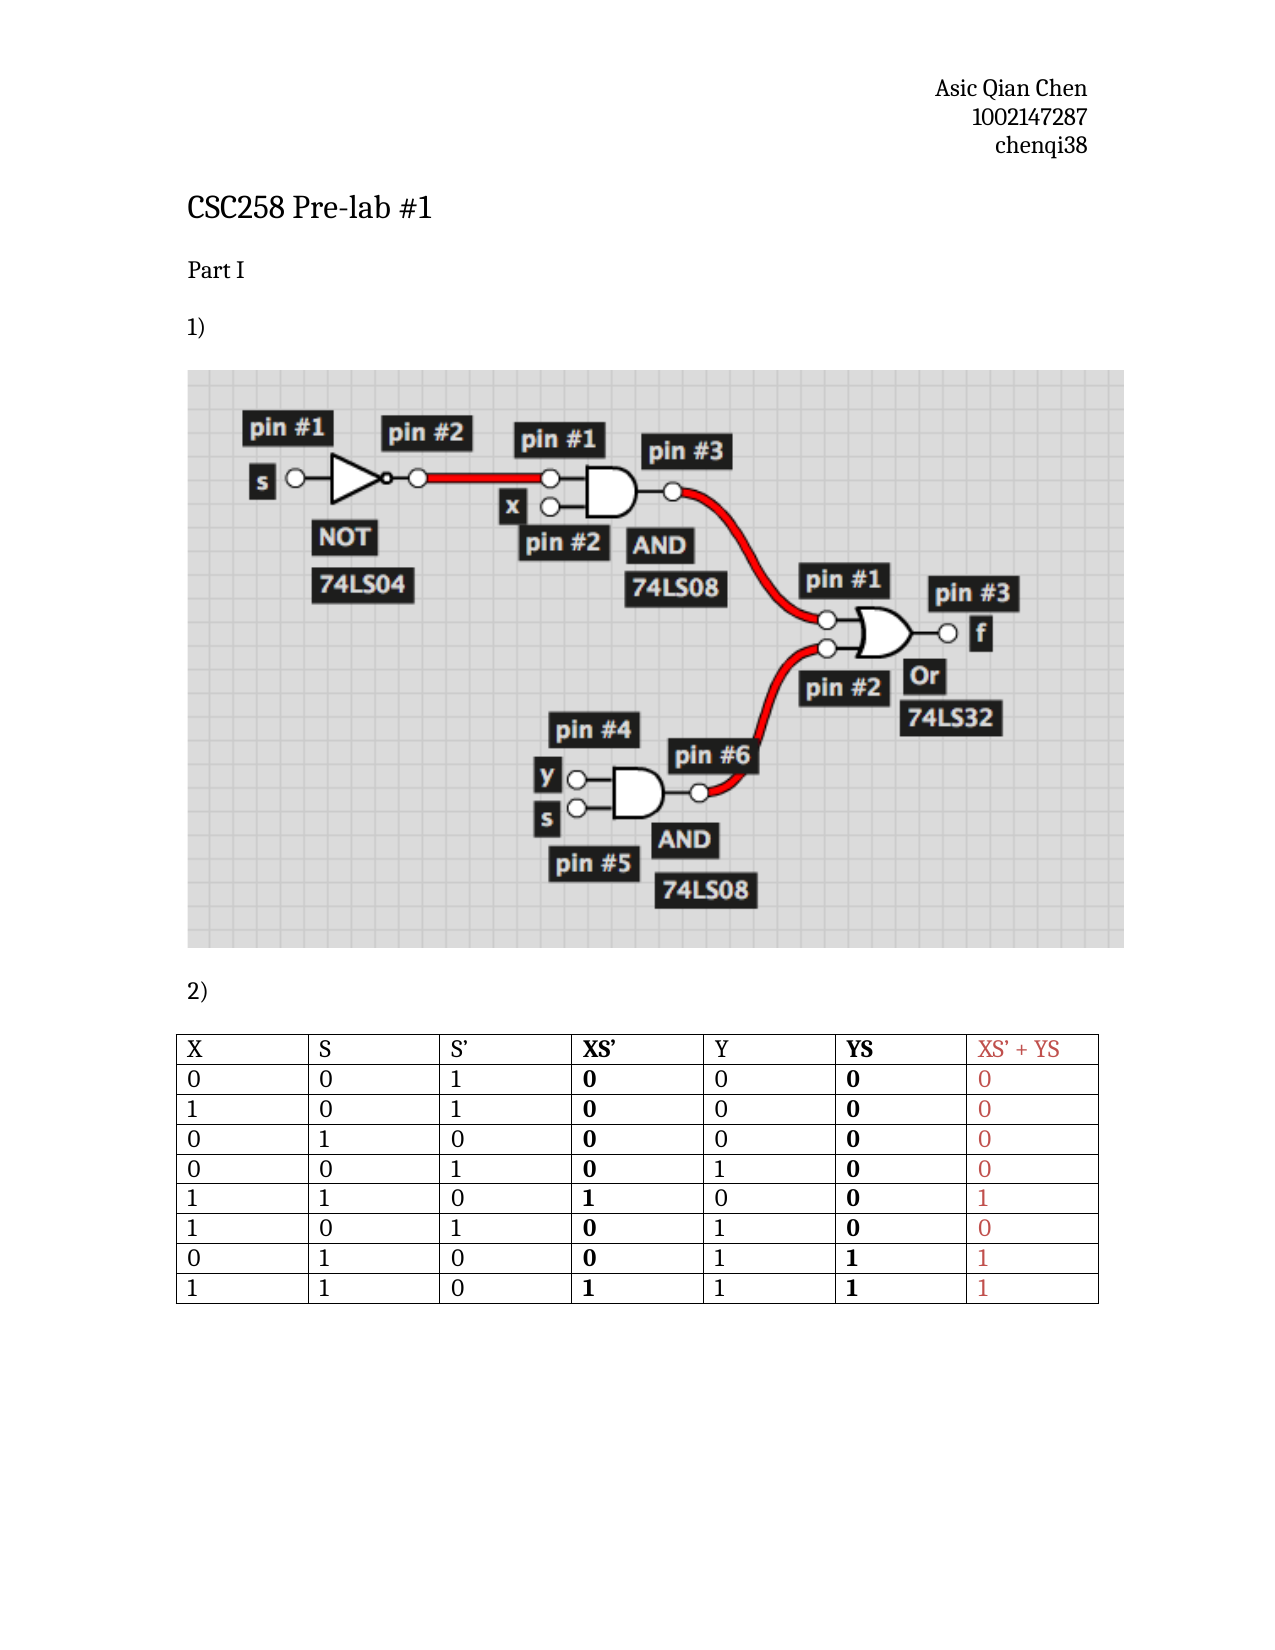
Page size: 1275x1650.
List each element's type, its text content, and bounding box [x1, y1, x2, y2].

table_cell 1 [177, 1214, 308, 1243]
table_cell 0 [309, 1095, 439, 1124]
table_cell 0 [572, 1214, 703, 1243]
table_cell 1 [177, 1184, 308, 1213]
table_cell 1 [440, 1065, 571, 1094]
table_cell 1 [704, 1244, 835, 1273]
table_cell 0 [704, 1125, 835, 1153]
table_cell 0 [572, 1155, 703, 1183]
table_cell 1 [177, 1274, 308, 1302]
table_cell 1 [309, 1274, 439, 1302]
table_cell 1 [572, 1274, 703, 1302]
table_cell 0 [572, 1244, 703, 1273]
table_cell 1 [309, 1184, 439, 1213]
table_cell 0 [572, 1065, 703, 1094]
table_cell 0 [177, 1125, 308, 1153]
table_cell 0 [572, 1125, 703, 1153]
picture [187, 370, 1124, 948]
table_cell 0 [967, 1065, 1098, 1094]
table_cell 0 [440, 1244, 571, 1273]
table_cell 1 [309, 1125, 439, 1153]
table_header XS’ + YS [967, 1035, 1098, 1064]
table_cell 1 [704, 1155, 835, 1183]
table_cell 0 [177, 1065, 308, 1094]
table_cell 0 [440, 1125, 571, 1153]
table_cell 0 [704, 1065, 835, 1094]
table_cell 1 [440, 1214, 571, 1243]
table_header X [177, 1035, 308, 1064]
table_cell 0 [836, 1125, 966, 1153]
table_cell 0 [967, 1095, 1098, 1124]
table_cell 0 [309, 1155, 439, 1183]
table_cell 0 [967, 1155, 1098, 1183]
table_cell 0 [967, 1125, 1098, 1153]
table_cell 0 [836, 1155, 966, 1183]
table_cell 0 [177, 1155, 308, 1183]
table_cell 1 [836, 1274, 966, 1302]
table_header S [309, 1035, 439, 1064]
table_cell 0 [572, 1095, 703, 1124]
table_header XS’ [572, 1035, 703, 1064]
table_cell 0 [440, 1184, 571, 1213]
table_cell 1 [440, 1095, 571, 1124]
table_cell 0 [836, 1095, 966, 1124]
text 1) [187, 313, 1087, 342]
table_header Y [704, 1035, 835, 1064]
table_cell 0 [967, 1214, 1098, 1243]
table_cell 0 [440, 1274, 571, 1302]
table_cell 0 [309, 1214, 439, 1243]
text 2) [187, 977, 1087, 1006]
table_header YS [836, 1035, 966, 1064]
table_cell 1 [177, 1095, 308, 1124]
table_cell 1 [967, 1184, 1098, 1213]
table_cell 1 [440, 1155, 571, 1183]
table_cell 1 [836, 1244, 966, 1273]
table_cell 1 [704, 1274, 835, 1302]
table_cell 1 [309, 1244, 439, 1273]
text Part I [187, 256, 1087, 284]
table_cell 0 [836, 1214, 966, 1243]
text CSC258 Pre-lab #1 [187, 189, 1087, 227]
table_cell 0 [177, 1244, 308, 1273]
table_cell 0 [704, 1095, 835, 1124]
table_header S’ [440, 1035, 571, 1064]
table_cell 1 [967, 1274, 1098, 1302]
table_cell 0 [704, 1184, 835, 1213]
table_cell 1 [704, 1214, 835, 1243]
table_cell 1 [572, 1184, 703, 1213]
table_cell 1 [967, 1244, 1098, 1273]
table_cell 0 [836, 1065, 966, 1094]
table_cell 0 [309, 1065, 439, 1094]
table_cell 0 [836, 1184, 966, 1213]
